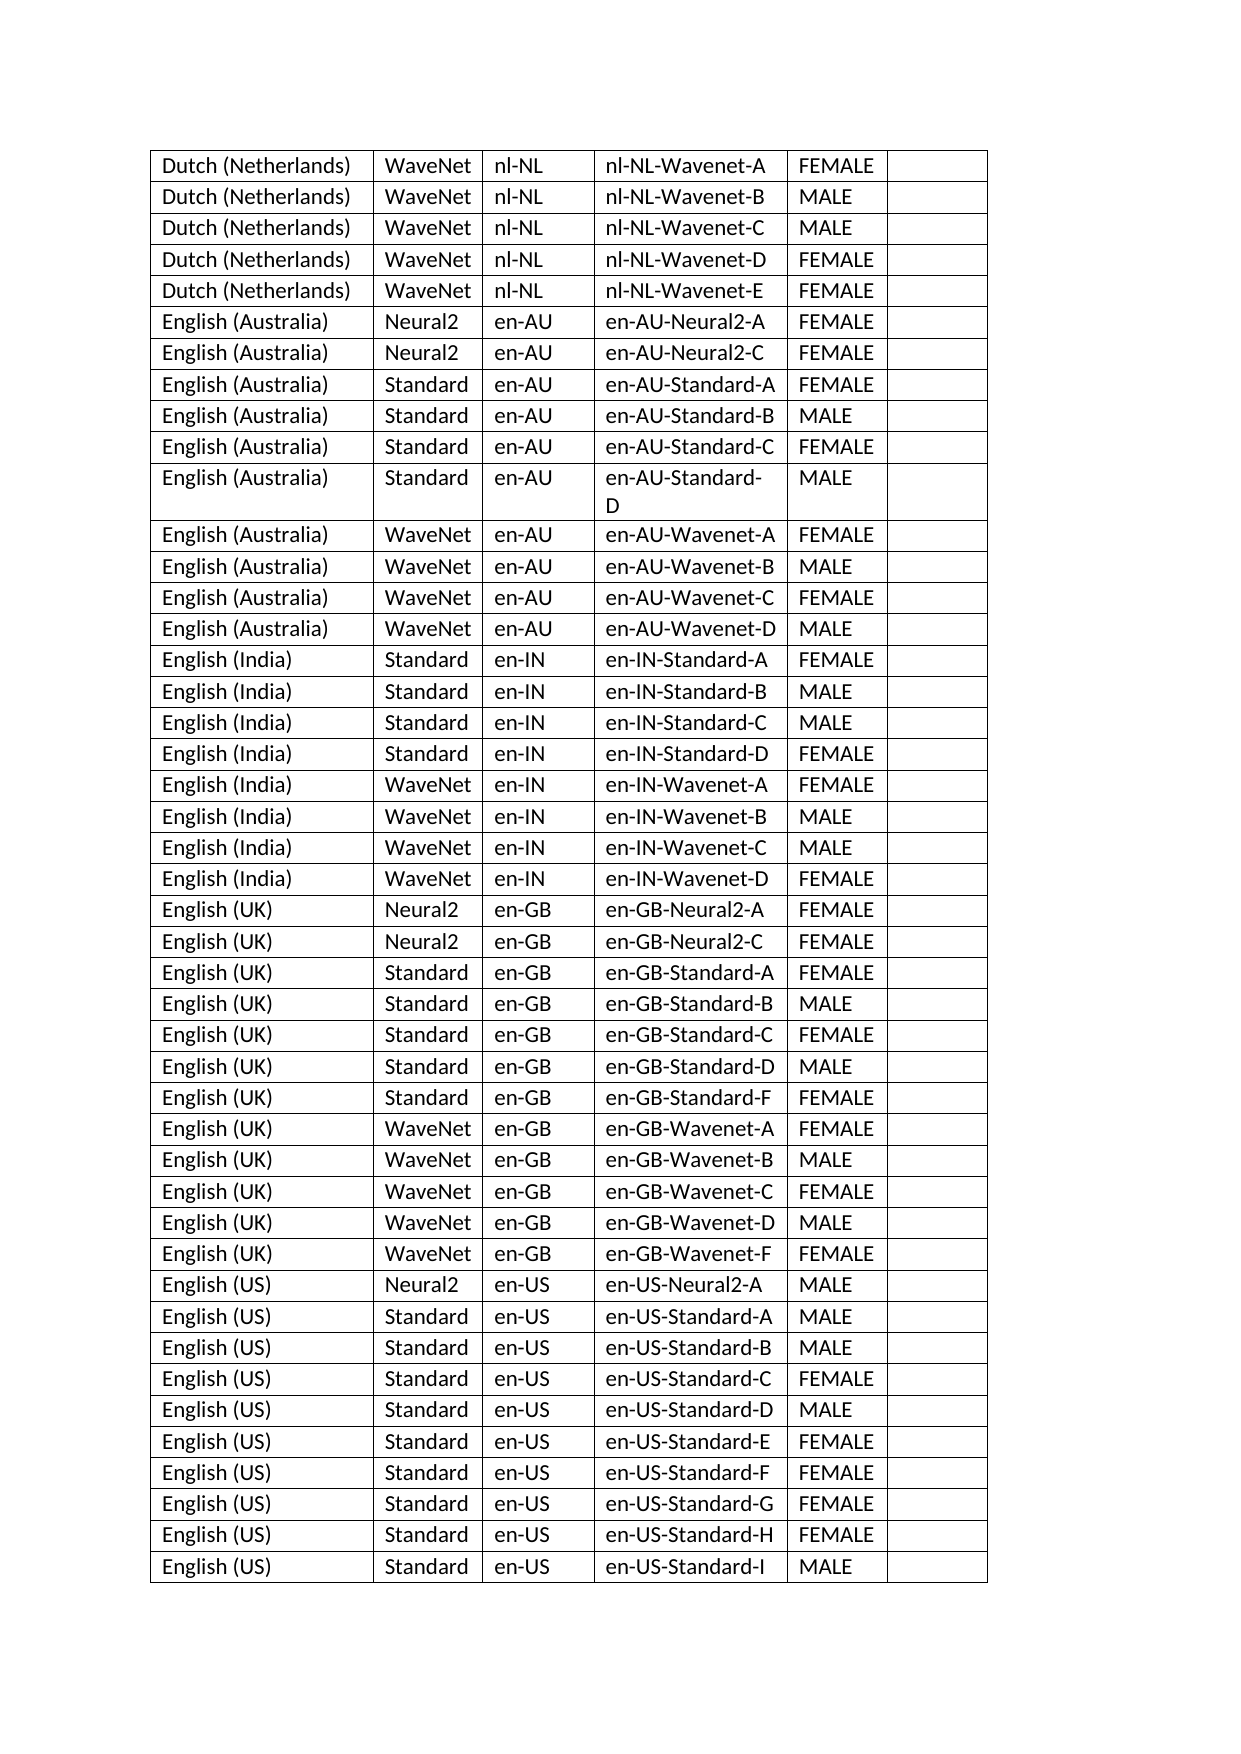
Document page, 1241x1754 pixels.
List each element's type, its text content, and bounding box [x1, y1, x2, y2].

table_cell en-US [483, 1396, 594, 1426]
table_cell [888, 1396, 987, 1426]
table_cell [888, 1521, 987, 1551]
table_cell [888, 1083, 987, 1113]
table_cell [888, 276, 987, 306]
table_cell [888, 1364, 987, 1394]
table_cell Standard [374, 708, 482, 738]
table_cell [888, 245, 987, 275]
table_cell en-GB [483, 1114, 594, 1144]
table_cell en-IN-Wavenet-A [595, 771, 787, 801]
table_cell FEMALE [788, 432, 887, 462]
table_cell [888, 1333, 987, 1363]
table_cell English (Australia) [151, 614, 373, 644]
table_cell nl-NL [483, 151, 594, 181]
table_cell [888, 677, 987, 707]
table_cell en-GB-Wavenet-C [595, 1177, 787, 1207]
table_cell English (UK) [151, 1177, 373, 1207]
table_cell nl-NL [483, 182, 594, 212]
table_cell en-AU-Wavenet-A [595, 521, 787, 551]
table_cell English (Australia) [151, 552, 373, 582]
table_cell English (US) [151, 1489, 373, 1519]
table_cell en-AU-Neural2-A [595, 307, 787, 337]
table_cell [888, 614, 987, 644]
table_cell en-GB-Neural2-A [595, 896, 787, 926]
table_cell MALE [788, 182, 887, 212]
table_cell en-IN-Standard-B [595, 677, 787, 707]
table_cell Standard [374, 401, 482, 431]
table_cell FEMALE [788, 1458, 887, 1488]
table_cell [888, 1021, 987, 1051]
table_cell en-US-Neural2-A [595, 1271, 787, 1301]
table_cell FEMALE [788, 1427, 887, 1457]
table_cell [888, 864, 987, 894]
table_cell English (UK) [151, 1208, 373, 1238]
table_cell en-AU [483, 339, 594, 369]
table_cell en-AU-Standard-B [595, 401, 787, 431]
table_cell nl-NL [483, 276, 594, 306]
table_cell Standard [374, 1521, 482, 1551]
table_cell WaveNet [374, 833, 482, 863]
table_cell [888, 401, 987, 431]
table_cell en-IN [483, 802, 594, 832]
table_cell [888, 896, 987, 926]
table_cell FEMALE [788, 521, 887, 551]
table_cell en-US-Standard-F [595, 1458, 787, 1488]
table_cell [888, 1146, 987, 1176]
table_cell en-GB [483, 989, 594, 1019]
table_cell en-AU [483, 307, 594, 337]
table_cell English (Australia) [151, 339, 373, 369]
table_cell [888, 1458, 987, 1488]
table_cell English (Australia) [151, 583, 373, 613]
table_cell en-AU [483, 370, 594, 400]
table_cell Standard [374, 739, 482, 769]
table_cell [888, 182, 987, 212]
table_cell en-IN-Wavenet-D [595, 864, 787, 894]
table_cell FEMALE [788, 1239, 887, 1269]
table_cell nl-NL-Wavenet-C [595, 214, 787, 244]
table_cell [888, 1302, 987, 1332]
table_cell en-AU [483, 401, 594, 431]
table_cell FEMALE [788, 307, 887, 337]
table_cell en-AU-Wavenet-C [595, 583, 787, 613]
table_cell Dutch (Netherlands) [151, 151, 373, 181]
table_cell MALE [788, 989, 887, 1019]
table_cell en-US-Standard-D [595, 1396, 787, 1426]
table_cell English (US) [151, 1364, 373, 1394]
table_cell en-GB [483, 1146, 594, 1176]
table_cell en-GB [483, 1208, 594, 1238]
table_cell en-IN [483, 708, 594, 738]
table_cell Standard [374, 958, 482, 988]
table_cell MALE [788, 802, 887, 832]
table_cell MALE [788, 614, 887, 644]
table_cell en-IN [483, 864, 594, 894]
table_cell MALE [788, 464, 887, 519]
table_cell en-US-Standard-G [595, 1489, 787, 1519]
table_cell English (US) [151, 1552, 373, 1582]
table_cell [888, 151, 987, 181]
table_cell WaveNet [374, 614, 482, 644]
table_cell FEMALE [788, 245, 887, 275]
table_cell [888, 646, 987, 676]
table_cell English (US) [151, 1458, 373, 1488]
table_cell [888, 307, 987, 337]
table_cell [888, 1052, 987, 1082]
table_cell nl-NL-Wavenet-E [595, 276, 787, 306]
table_cell FEMALE [788, 370, 887, 400]
table_cell English (UK) [151, 1052, 373, 1082]
table_cell English (UK) [151, 1146, 373, 1176]
table_cell en-AU-Standard-A [595, 370, 787, 400]
table_cell FEMALE [788, 1177, 887, 1207]
table_cell MALE [788, 1146, 887, 1176]
table_cell en-US [483, 1458, 594, 1488]
table_cell Neural2 [374, 896, 482, 926]
table_cell WaveNet [374, 245, 482, 275]
table_cell nl-NL-Wavenet-B [595, 182, 787, 212]
table_cell WaveNet [374, 1146, 482, 1176]
table_cell MALE [788, 833, 887, 863]
table_cell en-US [483, 1489, 594, 1519]
table_cell WaveNet [374, 1208, 482, 1238]
table_cell WaveNet [374, 1114, 482, 1144]
table_cell English (US) [151, 1521, 373, 1551]
table_cell [888, 927, 987, 957]
table_cell FEMALE [788, 739, 887, 769]
table_cell MALE [788, 552, 887, 582]
table_cell Neural2 [374, 339, 482, 369]
table_cell en-IN-Standard-C [595, 708, 787, 738]
table_cell en-AU [483, 583, 594, 613]
table_cell FEMALE [788, 1021, 887, 1051]
table_cell [888, 1114, 987, 1144]
table_cell English (UK) [151, 1114, 373, 1144]
table_cell English (India) [151, 708, 373, 738]
table_cell English (India) [151, 646, 373, 676]
table_cell en-GB [483, 1052, 594, 1082]
table_cell en-IN [483, 646, 594, 676]
table_cell en-GB-Wavenet-B [595, 1146, 787, 1176]
table_cell FEMALE [788, 276, 887, 306]
table_cell WaveNet [374, 214, 482, 244]
table_cell en-GB [483, 896, 594, 926]
table_cell en-GB-Wavenet-F [595, 1239, 787, 1269]
table_cell [888, 339, 987, 369]
table_cell FEMALE [788, 646, 887, 676]
table_cell Dutch (Netherlands) [151, 245, 373, 275]
table_cell English (US) [151, 1396, 373, 1426]
table_cell English (Australia) [151, 401, 373, 431]
table_cell MALE [788, 1271, 887, 1301]
table_cell FEMALE [788, 1114, 887, 1144]
table_cell en-GB-Wavenet-A [595, 1114, 787, 1144]
table_cell MALE [788, 1208, 887, 1238]
table_cell FEMALE [788, 1489, 887, 1519]
table_cell MALE [788, 1052, 887, 1082]
table_cell FEMALE [788, 339, 887, 369]
table_cell FEMALE [788, 771, 887, 801]
table_cell Neural2 [374, 1271, 482, 1301]
table_cell FEMALE [788, 1364, 887, 1394]
table_cell en-GB-Standard-D [595, 1052, 787, 1082]
table_cell English (US) [151, 1271, 373, 1301]
table_cell MALE [788, 1396, 887, 1426]
table_cell [888, 464, 987, 519]
table_cell en-IN [483, 771, 594, 801]
table_cell [888, 1208, 987, 1238]
table_cell Dutch (Netherlands) [151, 182, 373, 212]
table_cell en-GB-Standard-B [595, 989, 787, 1019]
table_cell en-GB-Standard-A [595, 958, 787, 988]
table_cell WaveNet [374, 276, 482, 306]
table_cell en-GB-Standard-C [595, 1021, 787, 1051]
table_cell Standard [374, 1458, 482, 1488]
table_cell [888, 1552, 987, 1582]
table_cell en-US-Standard-E [595, 1427, 787, 1457]
table_cell en-US [483, 1521, 594, 1551]
table_cell en-IN-Wavenet-B [595, 802, 787, 832]
table_cell en-GB-Standard-F [595, 1083, 787, 1113]
table_cell FEMALE [788, 1083, 887, 1113]
table_cell [888, 958, 987, 988]
table_cell Standard [374, 646, 482, 676]
table_cell en-AU-Neural2-C [595, 339, 787, 369]
table_cell English (UK) [151, 896, 373, 926]
table_cell FEMALE [788, 583, 887, 613]
table_cell [888, 214, 987, 244]
table_cell English (India) [151, 864, 373, 894]
table_cell en-US-Standard-B [595, 1333, 787, 1363]
table_cell English (UK) [151, 958, 373, 988]
table_cell MALE [788, 677, 887, 707]
table_cell Standard [374, 1552, 482, 1582]
table_cell English (Australia) [151, 464, 373, 519]
table_cell Dutch (Netherlands) [151, 214, 373, 244]
table_cell en-US-Standard-H [595, 1521, 787, 1551]
table_cell en-US [483, 1333, 594, 1363]
table_cell en-US [483, 1552, 594, 1582]
table_cell English (India) [151, 771, 373, 801]
table_cell [888, 370, 987, 400]
table_cell Standard [374, 1489, 482, 1519]
table_cell English (US) [151, 1302, 373, 1332]
table_cell English (India) [151, 802, 373, 832]
table_cell Standard [374, 1396, 482, 1426]
table_cell en-US [483, 1427, 594, 1457]
table_cell English (UK) [151, 989, 373, 1019]
table_cell Standard [374, 1052, 482, 1082]
table_cell en-GB-Wavenet-D [595, 1208, 787, 1238]
table_cell FEMALE [788, 864, 887, 894]
table_cell English (UK) [151, 927, 373, 957]
table_cell WaveNet [374, 771, 482, 801]
table_cell [888, 833, 987, 863]
table_cell [888, 552, 987, 582]
table_cell en-GB [483, 1021, 594, 1051]
table_cell WaveNet [374, 1177, 482, 1207]
table_cell Standard [374, 1427, 482, 1457]
table_cell en-IN-Standard-D [595, 739, 787, 769]
table_cell FEMALE [788, 1521, 887, 1551]
table_cell en-AU [483, 432, 594, 462]
table_cell English (Australia) [151, 370, 373, 400]
table_cell en-US-Standard-C [595, 1364, 787, 1394]
table_cell MALE [788, 214, 887, 244]
table_cell Standard [374, 1083, 482, 1113]
table_cell FEMALE [788, 151, 887, 181]
table_cell Neural2 [374, 307, 482, 337]
table_cell MALE [788, 1552, 887, 1582]
table_cell Standard [374, 1021, 482, 1051]
table_cell [888, 1271, 987, 1301]
table_cell en-US [483, 1302, 594, 1332]
table_cell Standard [374, 989, 482, 1019]
table_cell English (Australia) [151, 307, 373, 337]
table_cell en-AU-Standard-D [595, 464, 787, 519]
table_cell WaveNet [374, 802, 482, 832]
table_cell en-AU-Standard-C [595, 432, 787, 462]
table_cell WaveNet [374, 521, 482, 551]
table_cell nl-NL-Wavenet-A [595, 151, 787, 181]
table_cell MALE [788, 1333, 887, 1363]
table_cell English (India) [151, 677, 373, 707]
table_cell WaveNet [374, 583, 482, 613]
table_cell WaveNet [374, 1239, 482, 1269]
table_cell Dutch (Netherlands) [151, 276, 373, 306]
table_cell [888, 739, 987, 769]
table_cell en-IN [483, 677, 594, 707]
table_cell FEMALE [788, 896, 887, 926]
table_cell FEMALE [788, 927, 887, 957]
table_cell English (US) [151, 1333, 373, 1363]
table_cell en-AU [483, 552, 594, 582]
table_cell [888, 771, 987, 801]
table_cell en-US-Standard-I [595, 1552, 787, 1582]
table_cell en-US [483, 1271, 594, 1301]
table_cell en-GB [483, 1239, 594, 1269]
table_cell en-AU [483, 614, 594, 644]
table_cell FEMALE [788, 958, 887, 988]
table_cell [888, 583, 987, 613]
table_cell WaveNet [374, 552, 482, 582]
table_cell [888, 708, 987, 738]
table_cell [888, 989, 987, 1019]
table_cell en-IN [483, 739, 594, 769]
table_cell English (UK) [151, 1021, 373, 1051]
table_cell en-AU [483, 521, 594, 551]
table_cell Neural2 [374, 927, 482, 957]
table_cell Standard [374, 1364, 482, 1394]
table_cell en-AU-Wavenet-D [595, 614, 787, 644]
table_cell en-IN-Standard-A [595, 646, 787, 676]
table_cell [888, 1489, 987, 1519]
table_cell en-GB-Neural2-C [595, 927, 787, 957]
table_cell en-GB [483, 1177, 594, 1207]
table_cell en-GB [483, 1083, 594, 1113]
table_cell en-GB [483, 958, 594, 988]
table_cell en-US-Standard-A [595, 1302, 787, 1332]
table_cell en-GB [483, 927, 594, 957]
table_cell [888, 802, 987, 832]
table_cell en-AU [483, 464, 594, 519]
table_cell nl-NL [483, 214, 594, 244]
table_cell English (Australia) [151, 521, 373, 551]
table_cell [888, 521, 987, 551]
table_cell en-IN-Wavenet-C [595, 833, 787, 863]
table_cell nl-NL-Wavenet-D [595, 245, 787, 275]
table_cell Standard [374, 1333, 482, 1363]
table_cell English (Australia) [151, 432, 373, 462]
table_cell [888, 432, 987, 462]
table_cell MALE [788, 708, 887, 738]
table_cell en-IN [483, 833, 594, 863]
table_cell English (India) [151, 739, 373, 769]
table_cell MALE [788, 1302, 887, 1332]
table_cell [888, 1177, 987, 1207]
table_cell Standard [374, 1302, 482, 1332]
table_cell Standard [374, 370, 482, 400]
table_cell [888, 1427, 987, 1457]
table_cell Standard [374, 432, 482, 462]
table_cell en-AU-Wavenet-B [595, 552, 787, 582]
table_cell English (US) [151, 1427, 373, 1457]
table_cell Standard [374, 464, 482, 519]
table_cell en-US [483, 1364, 594, 1394]
table_cell English (UK) [151, 1083, 373, 1113]
table_cell English (UK) [151, 1239, 373, 1269]
table_cell WaveNet [374, 864, 482, 894]
table_cell Standard [374, 677, 482, 707]
table_cell [888, 1239, 987, 1269]
table_cell WaveNet [374, 151, 482, 181]
table_cell MALE [788, 401, 887, 431]
table_cell English (India) [151, 833, 373, 863]
table_cell nl-NL [483, 245, 594, 275]
table_cell WaveNet [374, 182, 482, 212]
